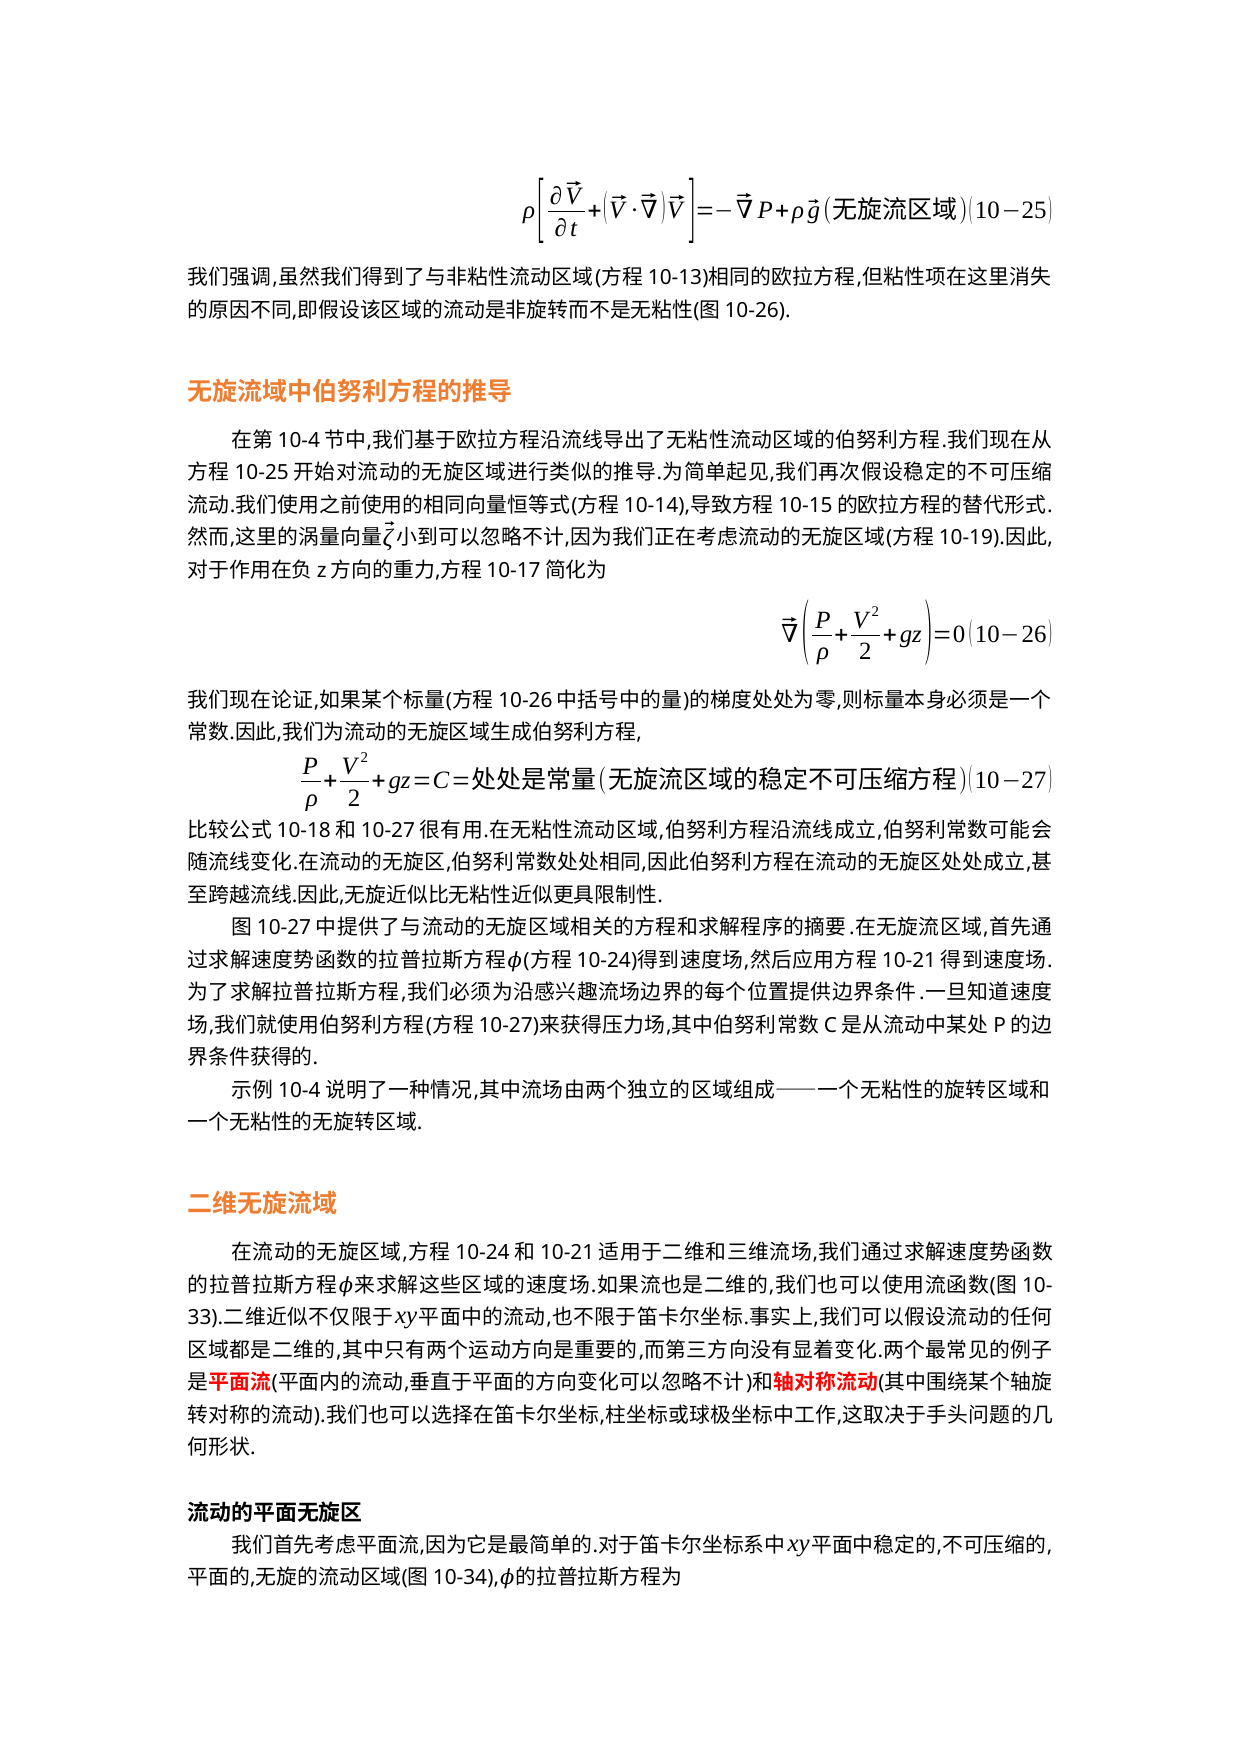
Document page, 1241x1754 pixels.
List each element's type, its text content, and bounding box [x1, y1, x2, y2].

text 我们现在论证,如果某个标量(方程10-26中括号中的量)的梯度处处为零,则标量本身必须是一个常数.因此,我们为流动的无旋区域生成伯努利方程, [187, 682, 1053, 747]
text 在流动的无旋区域,方程10-24和10-21适用于二维和三维流场,我们通过求解速度势函数的拉普拉斯方程𝜙来求解这些区域的速度场.如果流也是二维的,我们也可以使用流函数(图10-33).二维近似不仅限于平面中的流动,也不限于笛卡尔坐标.事实上,我们可以假设流动的任何区域都是二维的,其中只有两个运动方向是重要的,而第三方向没有显着变化.两个最常见的例子是平面流(平面内的流动,垂直于平面的方向变化可以忽略不计)和轴对称流动(其中围绕某个轴旋转对称的流动).我们也可以选择在笛卡尔坐标,柱坐标或球极坐标中工作,这取决于手头问题的几何形状. [187, 1234, 1053, 1462]
text 图10-27中提供了与流动的无旋区域相关的方程和求解程序的摘要.在无旋流区域,首先通过求解速度势函数的拉普拉斯方程𝜙(方程10-24)得到速度场,然后应用方程10-21得到速度场.为了求解拉普拉斯方程,我们必须为沿感兴趣流场边界的每个位置提供边界条件.一旦知道速度场,我们就使用伯努利方程(方程10-27)来获得压力场,其中伯努利常数C是从流动中某处P的边界条件获得的. [187, 909, 1053, 1072]
text 比较公式10-18和10-27很有用.在无粘性流动区域,伯努利方程沿流线成立,伯努利常数可能会随流线变化.在流动的无旋区,伯努利常数处处相同,因此伯努利方程在流动的无旋区处处成立,甚至跨越流线.因此,无旋近似比无粘性近似更具限制性. [187, 812, 1053, 909]
text 我们强调,虽然我们得到了与非粘性流动区域(方程10-13)相同的欧拉方程,但粘性项在这里消失的原因不同,即假设该区域的流动是非旋转而不是无粘性(图10-26). [187, 259, 1053, 324]
text 在第10-4节中,我们基于欧拉方程沿流线导出了无粘性流动区域的伯努利方程.我们现在从方程10-25开始对流动的无旋区域进行类似的推导.为简单起见,我们再次假设稳定的不可压缩流动.我们使用之前使用的相同向量恒等式(方程10-14),导致方程10-15的欧拉方程的替代形式.然而,这里的涡量向量小到可以忽略不计,因为我们正在考虑流动的无旋区域(方程10-19).因此,对于作用在负z方向的重力,方程10-17简化为 [187, 422, 1053, 584]
text 我们首先考虑平面流,因为它是最简单的.对于笛卡尔坐标系中平面中稳定的,不可压缩的,平面的,无旋的流动区域(图10-34),𝜙的拉普拉斯方程为 [187, 1527, 1053, 1592]
text 二维无旋流域 [187, 1169, 1053, 1234]
text 无旋流域中伯努利方程的推导 [187, 357, 1053, 422]
text 示例10-4说明了一种情况,其中流场由两个独立的区域组成——一个无粘性的旋转区域和一个无粘性的无旋转​​区域. [187, 1072, 1053, 1137]
text 流动的平面无旋区 [187, 1494, 1053, 1527]
